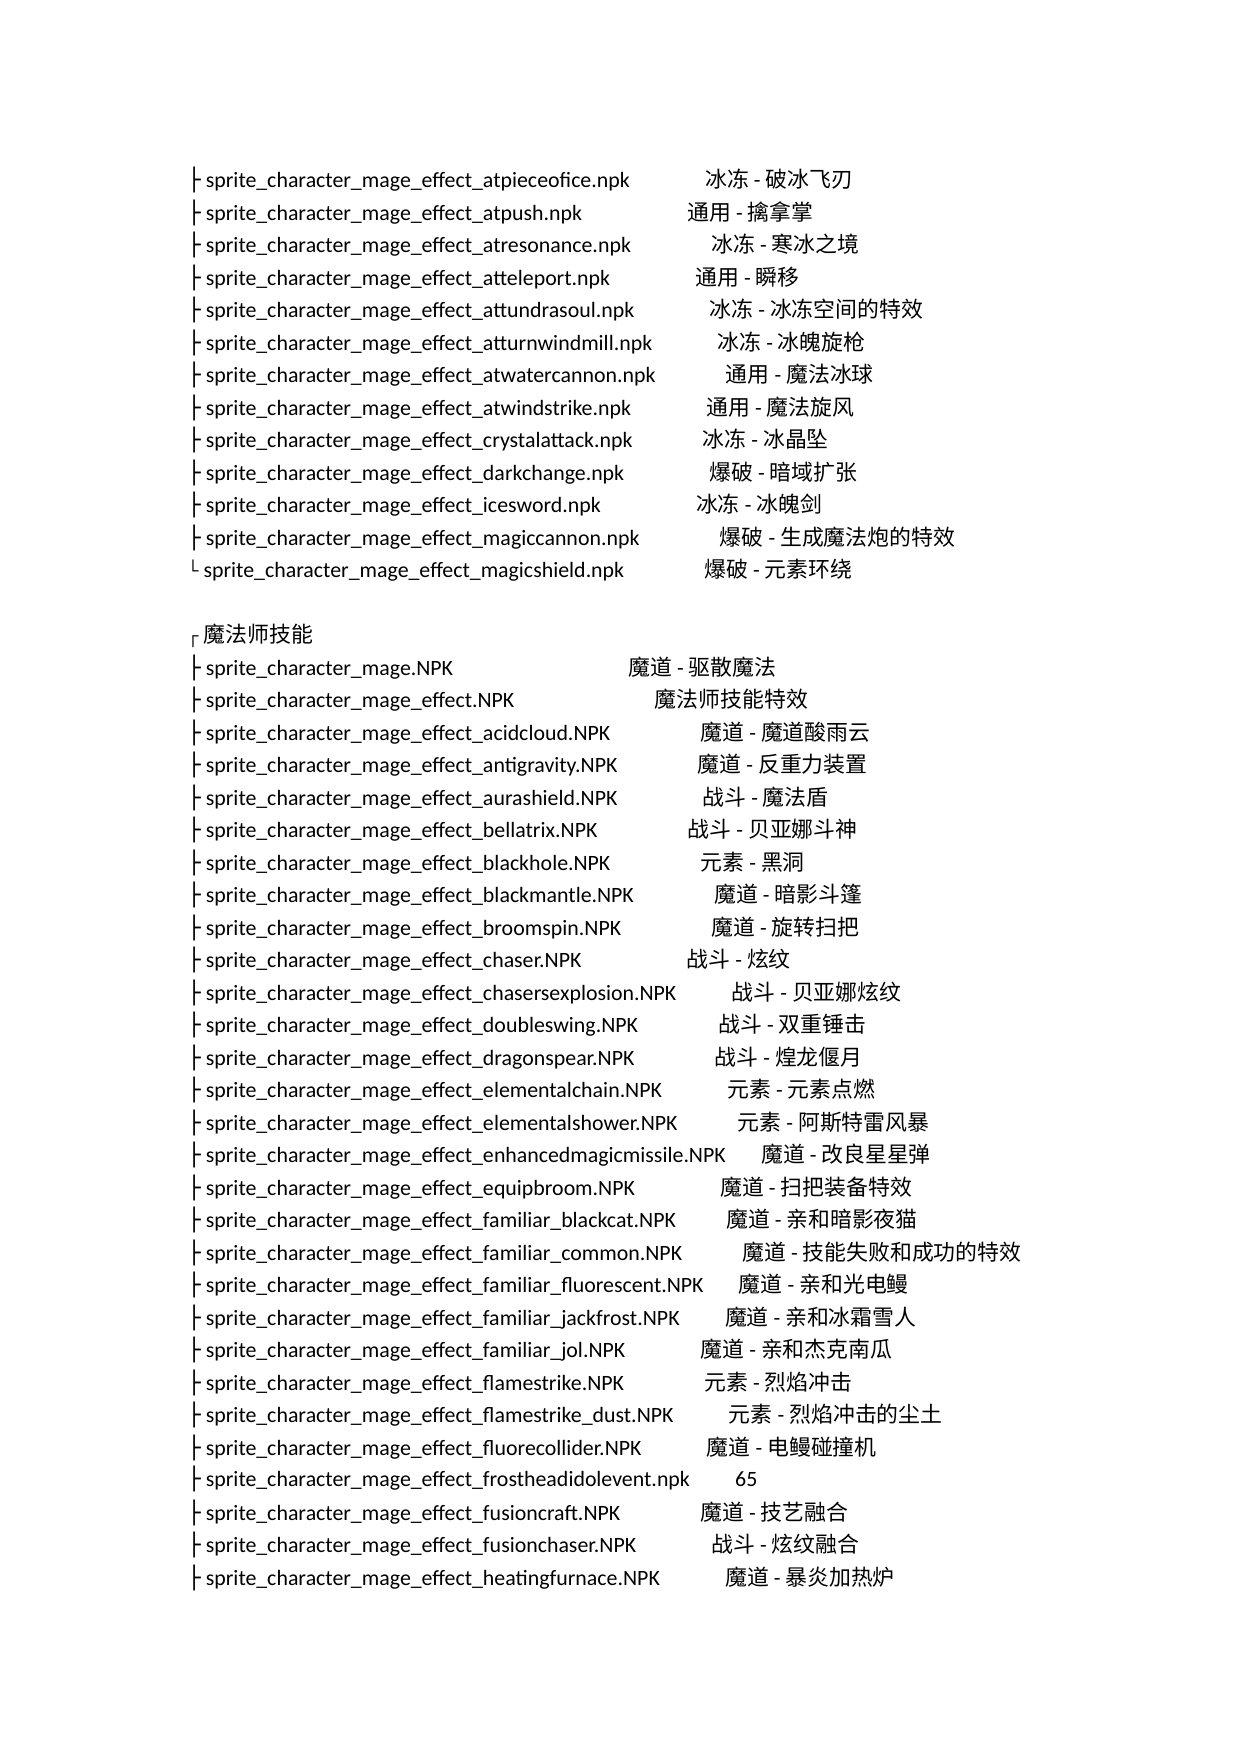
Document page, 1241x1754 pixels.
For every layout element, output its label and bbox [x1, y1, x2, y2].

list [187, 162, 1053, 1592]
